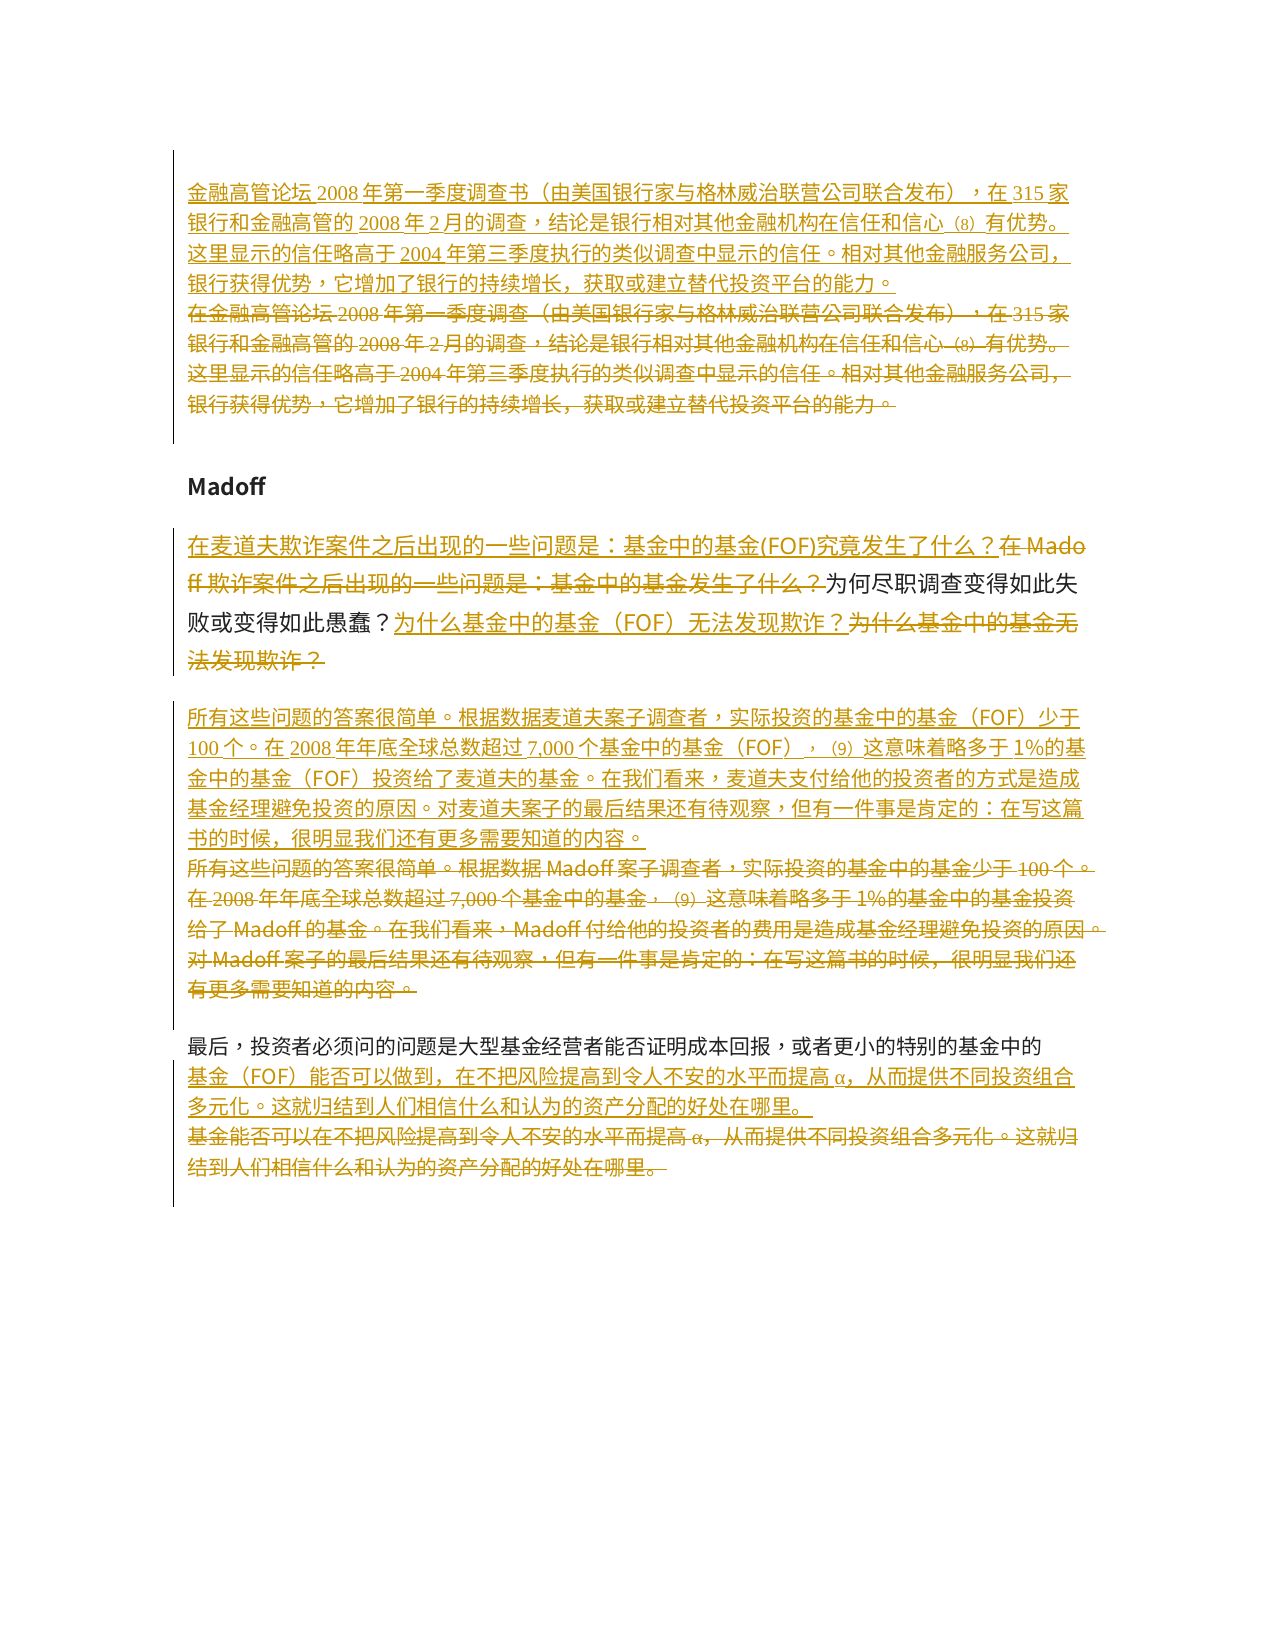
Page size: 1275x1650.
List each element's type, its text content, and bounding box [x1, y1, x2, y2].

text 为何尽职调查变得如此失败或变得如此愚蠢？ [187, 528, 1087, 676]
text Madoff [187, 469, 1087, 502]
text 最后，投资者必须问的问题是大型基金经营者能否证明成本回报，或者更小的特别的基金中的 [187, 1030, 1087, 1060]
